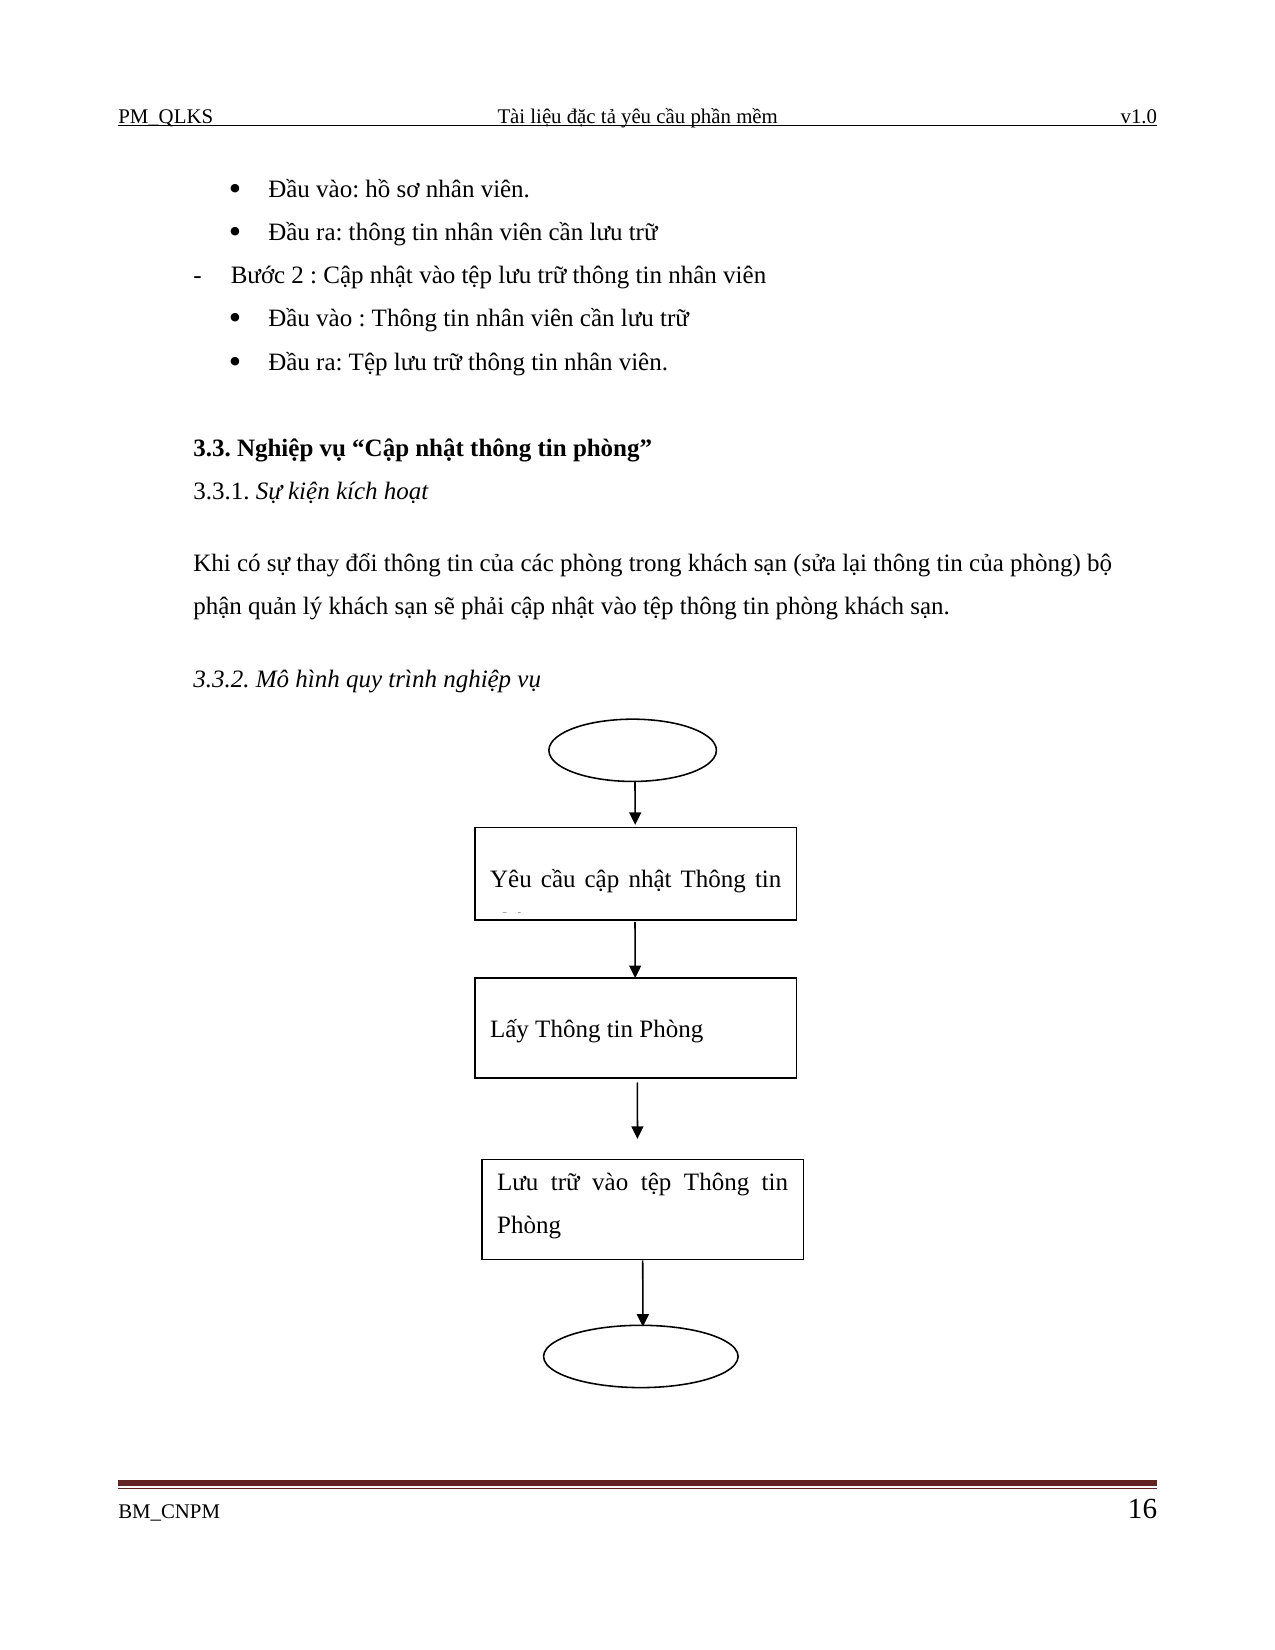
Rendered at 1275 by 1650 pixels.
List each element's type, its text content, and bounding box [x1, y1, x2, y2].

list Bước 2 : Cập nhật vào tệp lưu trữ thông tin nhân viên [193, 260, 1157, 289]
list 3.3. Nghiệp vụ “Cập nhật thông tin phòng” [193, 433, 1157, 462]
list 3.3.2. Mô hình quy trình nghiệp vụ [118, 664, 1157, 692]
text Khi có sự thay đổi thông tin của các phòng trong khách sạn (sửa lại thông tin của phòng) bộ phận quản lý khách sạn sẽ phải cập nhật vào tệp thông tin phòng khách sạn. [193, 548, 1157, 620]
list Đầu vào: hồ sơ nhân viên. [231, 174, 1157, 203]
list Đầu ra: thông tin nhân viên cần lưu trữ [231, 217, 1157, 246]
list Đầu vào : Thông tin nhân viên cần lưu trữ [231, 303, 1157, 332]
list Đầu ra: Tệp lưu trữ thông tin nhân viên. [231, 347, 1157, 375]
list 3.3.1. Sự kiện kích hoạt [193, 476, 1157, 505]
